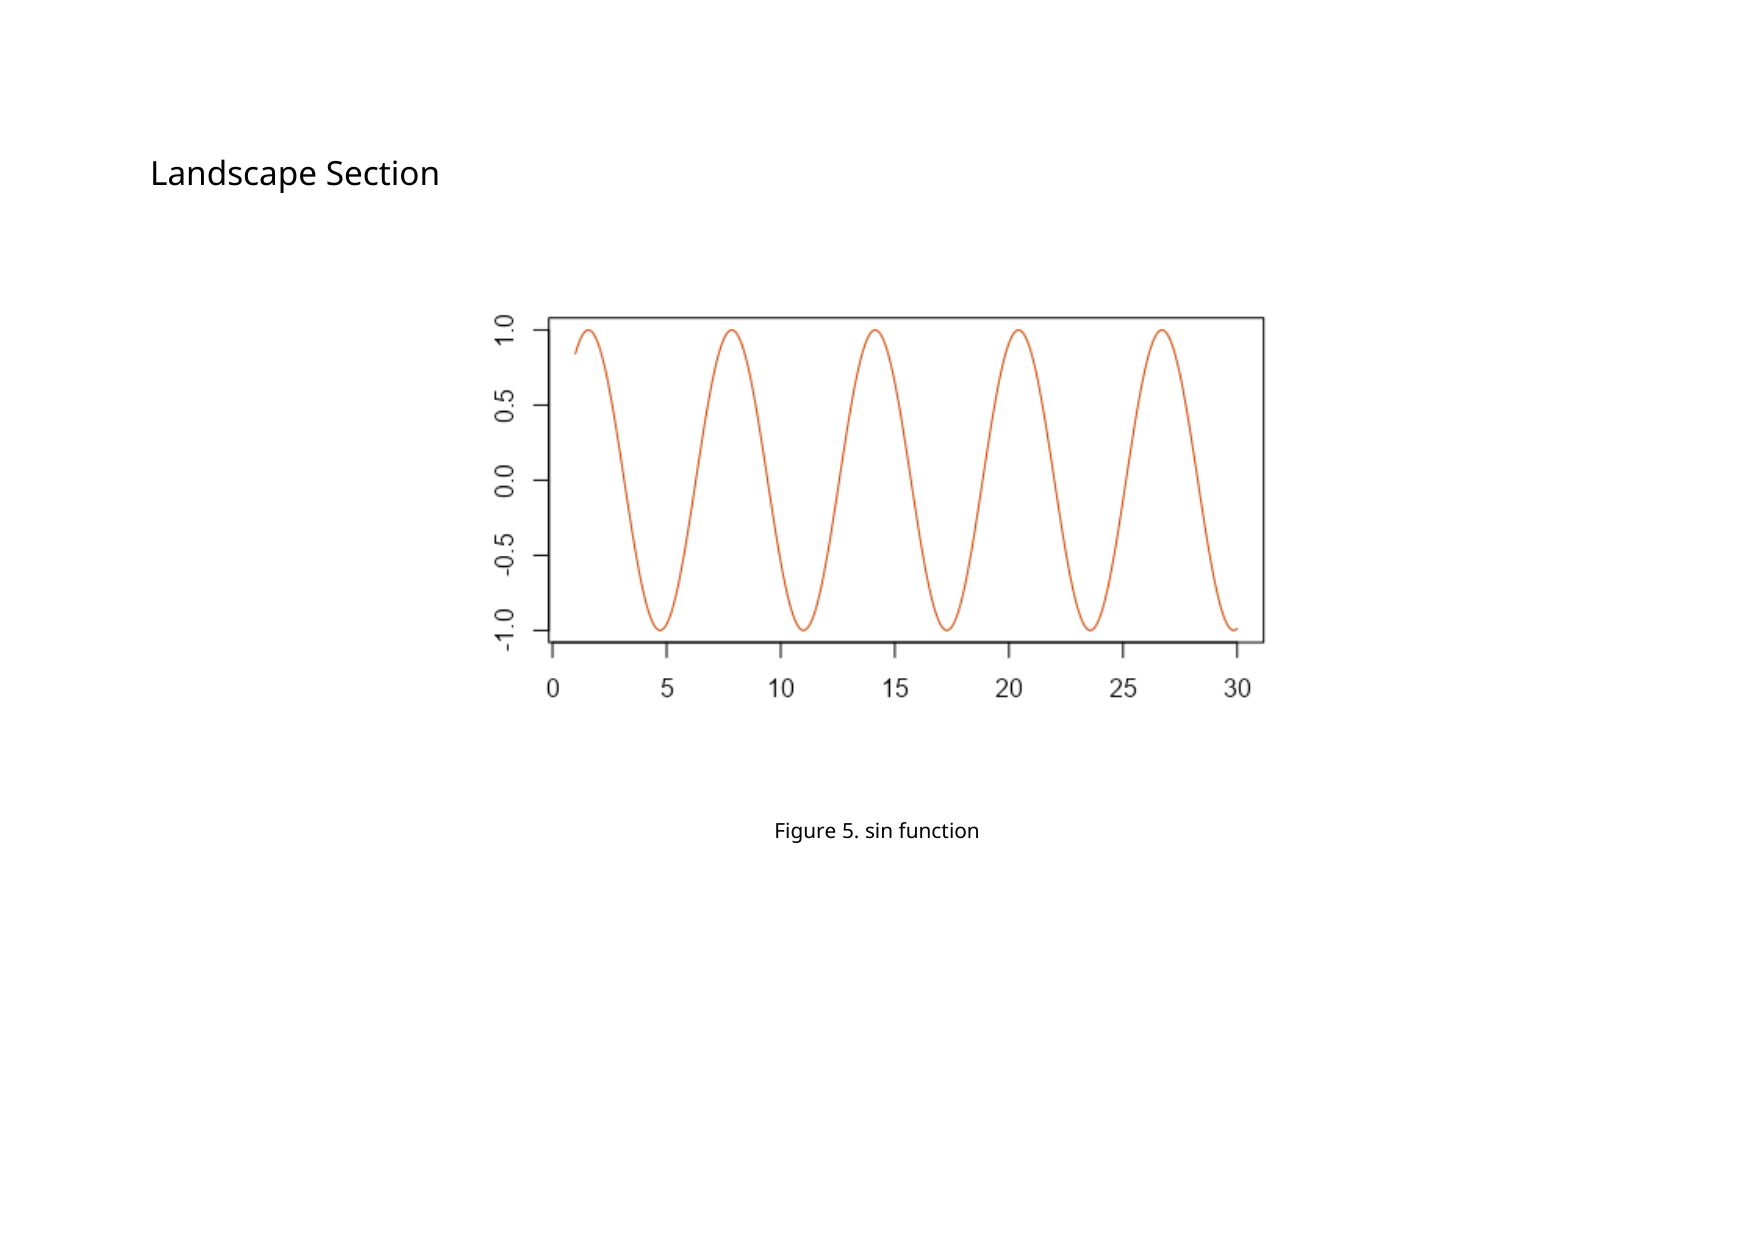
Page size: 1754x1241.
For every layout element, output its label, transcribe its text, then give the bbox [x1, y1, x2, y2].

subtitle Landscape Section [150, 150, 1604, 195]
picture [427, 195, 1327, 796]
text Figure . sin function [150, 816, 1604, 845]
